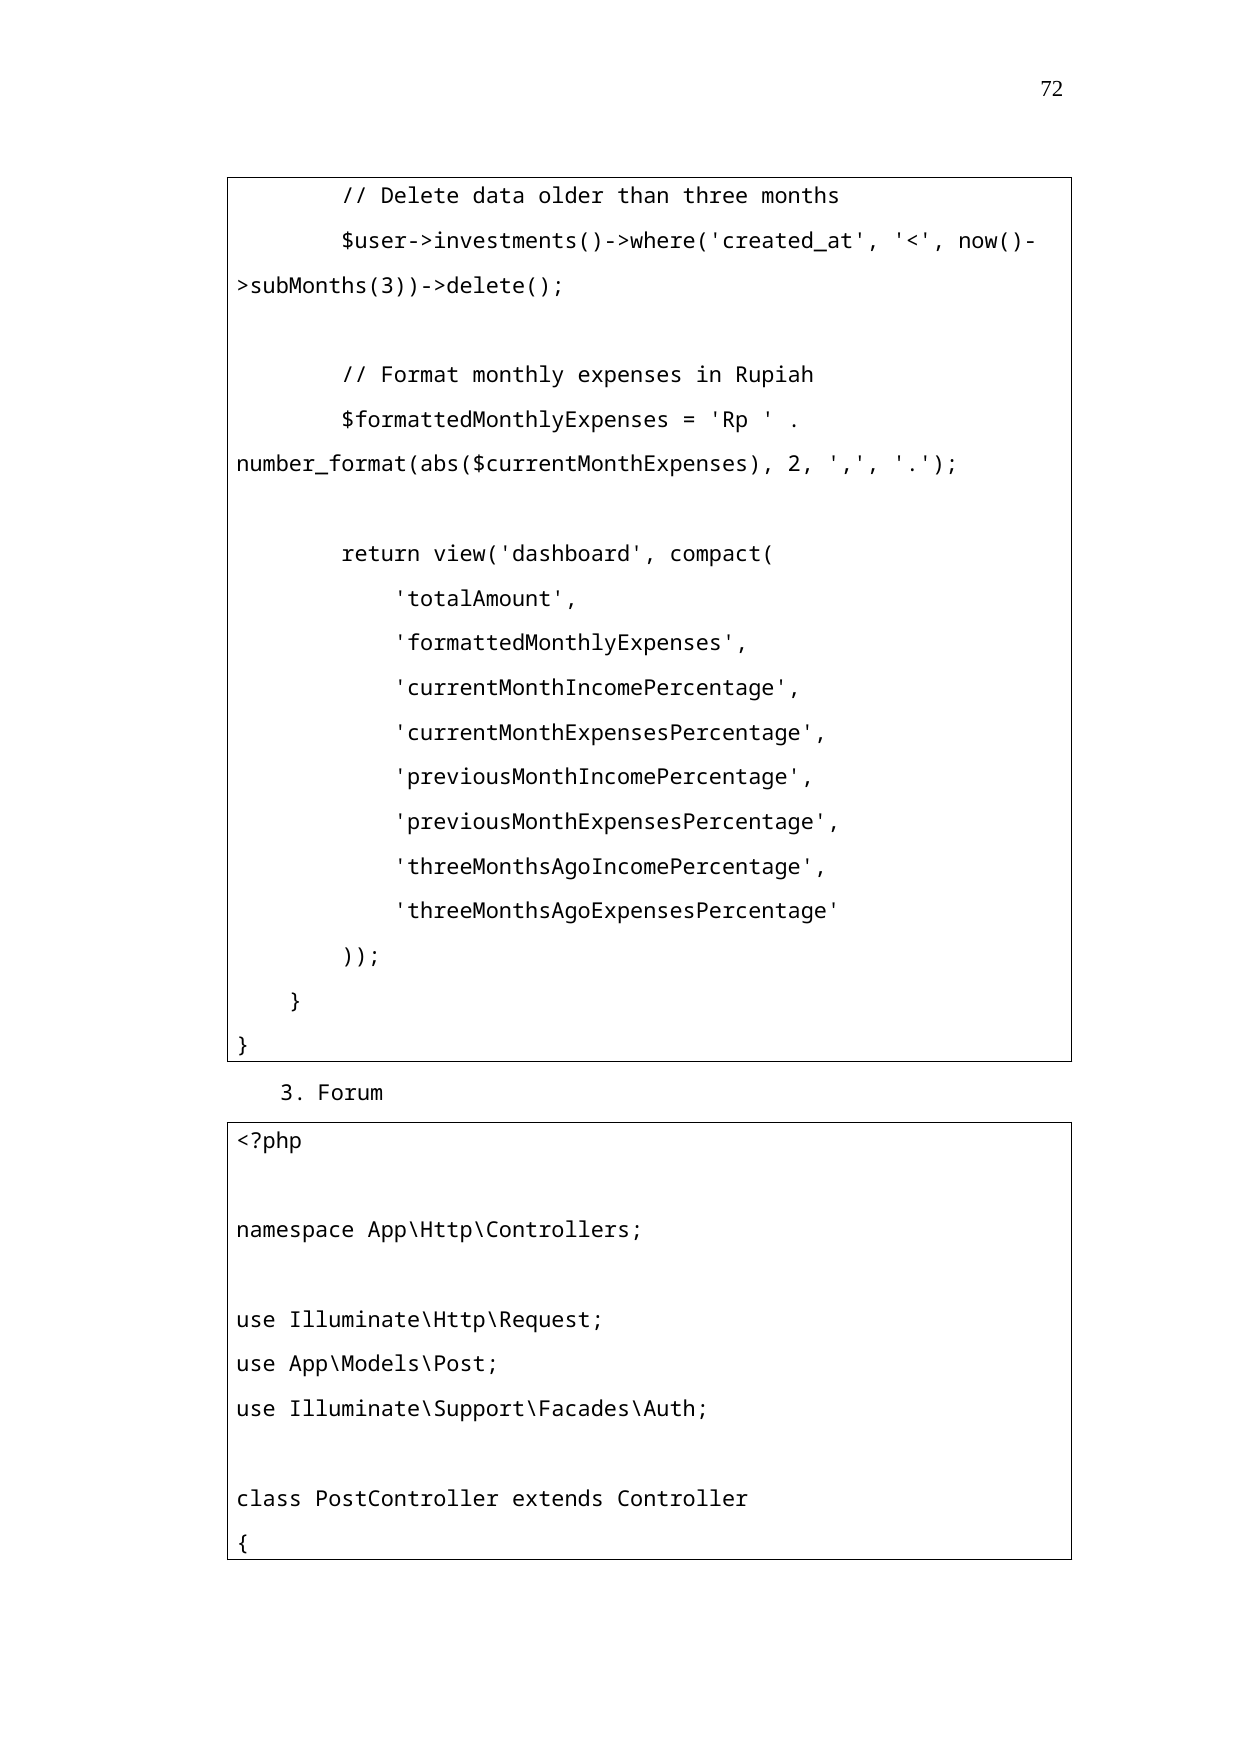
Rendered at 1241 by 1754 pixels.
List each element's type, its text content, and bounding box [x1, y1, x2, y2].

text // Format monthly expenses in Rupiah [228, 356, 1071, 389]
text 'threeMonthsAgoIncomePercentage', [228, 847, 1071, 880]
text 'currentMonthExpensesPercentage', [228, 713, 1071, 746]
text 'totalAmount', [228, 579, 1071, 612]
text } [228, 982, 1071, 1014]
text 'previousMonthIncomePercentage', [228, 758, 1071, 791]
text $formattedMonthlyExpenses = 'Rp ' . number_format(abs($currentMonthExpenses), 2, ',', '.'); [228, 401, 1071, 478]
text use Illuminate\Support\Facades\Auth; [228, 1390, 1071, 1423]
text // Delete data older than three months [228, 178, 1071, 210]
text return view('dashboard', compact( [228, 535, 1071, 568]
text class PostController extends Controller [228, 1479, 1071, 1512]
text <?php [228, 1123, 1071, 1155]
text )); [228, 937, 1071, 970]
text 'currentMonthIncomePercentage', [228, 669, 1071, 702]
text namespace App\Http\Controllers; [228, 1211, 1071, 1244]
text 'formattedMonthlyExpenses', [228, 624, 1071, 657]
text 'previousMonthExpensesPercentage', [228, 803, 1071, 836]
text $user->investments()->where('created_at', '<', now()->subMonths(3))->delete(); [228, 222, 1071, 299]
list Forum [280, 1077, 1063, 1107]
text { [228, 1524, 1071, 1559]
text 'threeMonthsAgoExpensesPercentage' [228, 892, 1071, 925]
text use App\Models\Post; [228, 1345, 1071, 1378]
text } [228, 1026, 1071, 1061]
text use Illuminate\Http\Request; [228, 1301, 1071, 1333]
